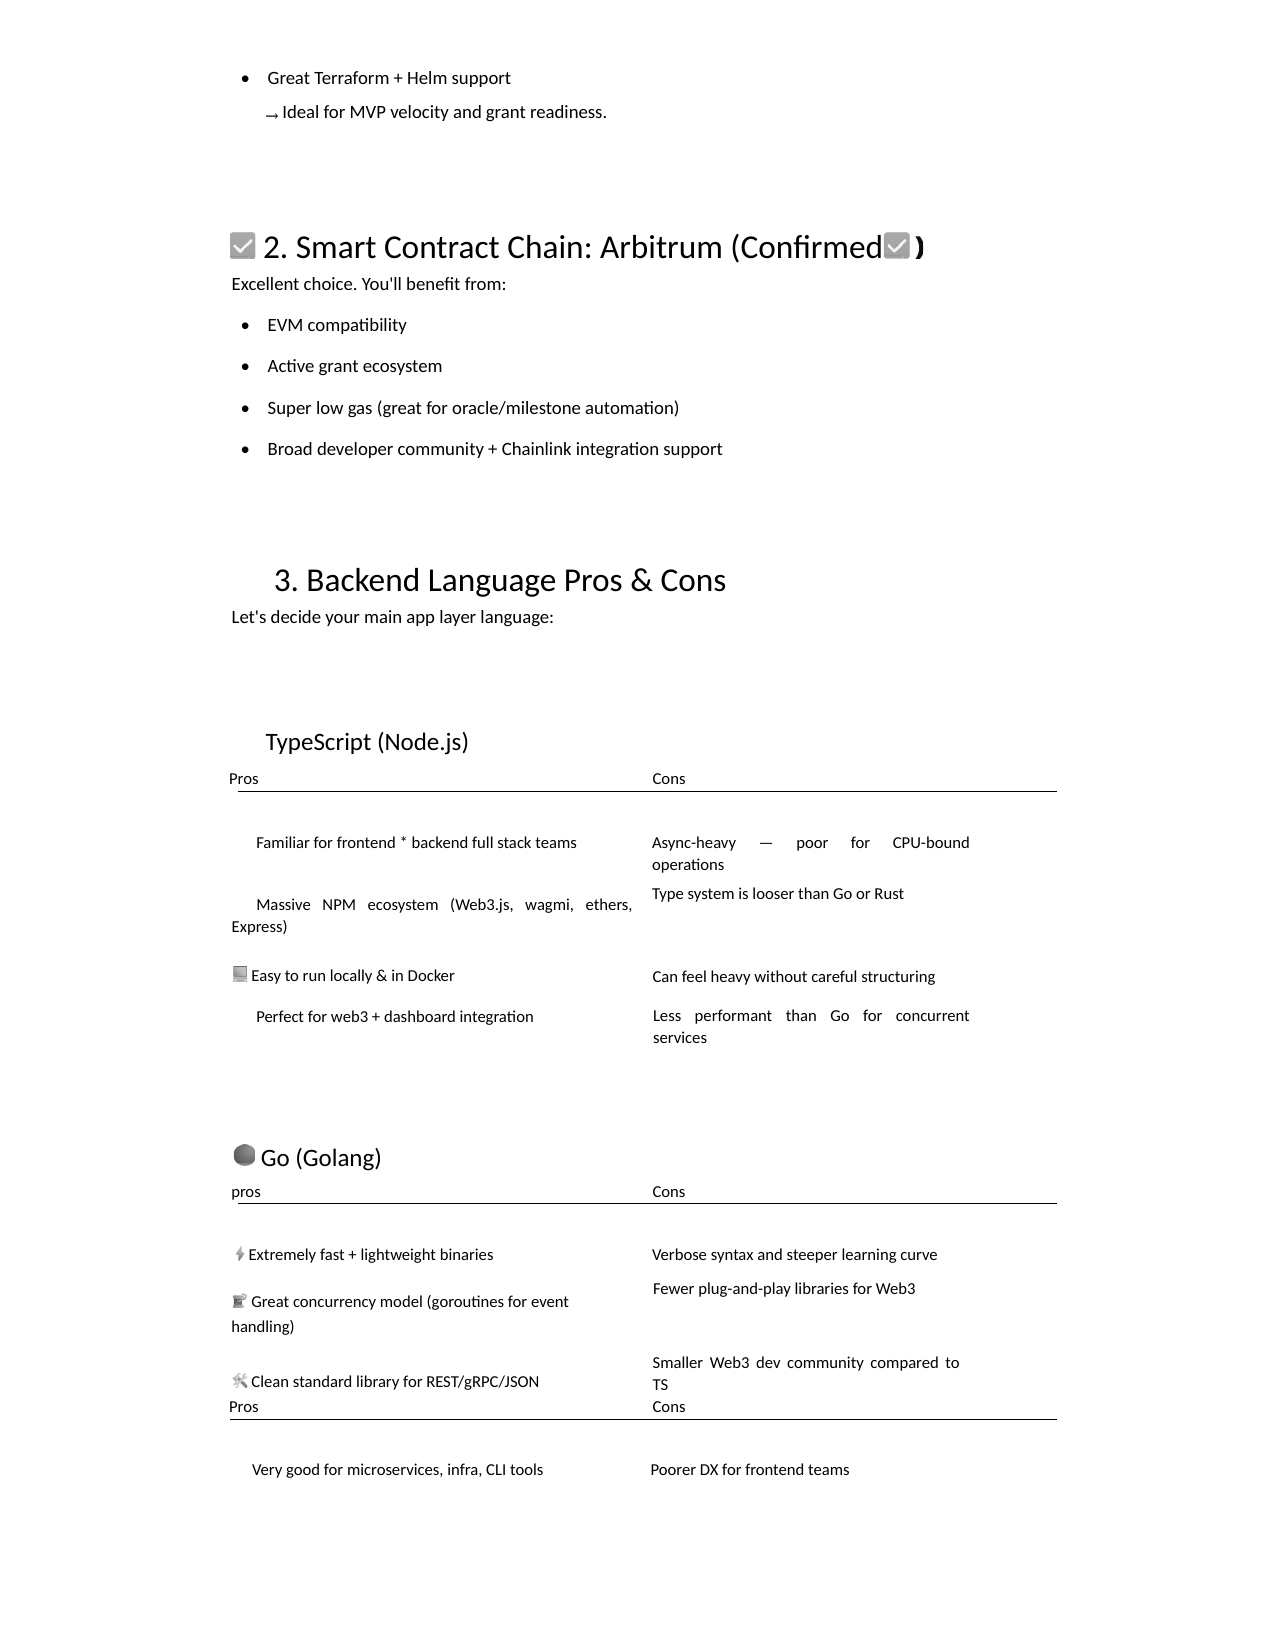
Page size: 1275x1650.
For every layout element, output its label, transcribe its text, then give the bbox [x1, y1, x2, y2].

table_cell Great concurrency model (goroutines for event handling) [231, 1278, 652, 1352]
table_cell pros [231, 1174, 652, 1203]
text Pros Cons [229, 768, 1055, 789]
text Ideal for MVP velocity and grant readiness. [266, 101, 1055, 123]
list EVM compatibility [240, 313, 1055, 336]
table_header Familiar for frontend * backend full stack teams [231, 825, 652, 876]
table_cell Massive NPM ecosystem (Web3.js, wagmi, ethers, Express) [231, 876, 652, 950]
list Broad developer community + Chainlink integration support [240, 437, 1055, 460]
text Pros Cons [229, 1396, 1055, 1417]
table_header Extremely fast + lightweight binaries [231, 1244, 652, 1277]
subtitle 3. Backend Language Pros & Cons [273, 559, 1055, 599]
list Great Terraform + Helm support [240, 66, 1055, 89]
text Excellent choice. You'll benefit from: [231, 272, 1055, 295]
picture [232, 966, 248, 982]
table_cell Can feel heavy without careful structuring [652, 950, 970, 998]
list Super low gas (great for oracle/milestone automation) [240, 396, 1055, 419]
table_cell Fewer plug-and-play libraries for Web3 [652, 1278, 959, 1352]
picture [233, 1144, 255, 1166]
picture [883, 232, 924, 259]
text Very good for microservices, infra, CLI tools Poorer DX for frontend teams [229, 1460, 1055, 1480]
table_cell Cons [652, 1174, 970, 1203]
table_cell Easy to run locally & in Docker [231, 950, 652, 998]
subtitle 2. Smart Contract Chain: Arbitrum (Confirmed [230, 226, 1055, 267]
table_cell Smaller Web3 dev community compared to TS [652, 1352, 959, 1396]
picture [232, 1293, 248, 1308]
table_cell Clean standard library for REST/gRPC/JSON [231, 1352, 652, 1396]
list Active grant ecosystem [240, 355, 1055, 378]
text TypeScript (Node.js) [265, 726, 908, 757]
picture [236, 1246, 245, 1261]
picture [230, 232, 256, 259]
table_header Async-heavy — poor for CPU-bound operations [652, 825, 970, 876]
table_cell Less performant than Go for concurrent services [652, 999, 970, 1174]
picture [232, 1373, 248, 1388]
table_header Verbose syntax and steeper learning curve [652, 1244, 959, 1277]
table_cell Perfect for web3 + dashboard integration Go (Golang) [231, 999, 652, 1174]
table_cell Type system is looser than Go or Rust [652, 876, 970, 950]
text Let's decide your main app layer language: [231, 605, 1055, 628]
picture [266, 113, 278, 119]
